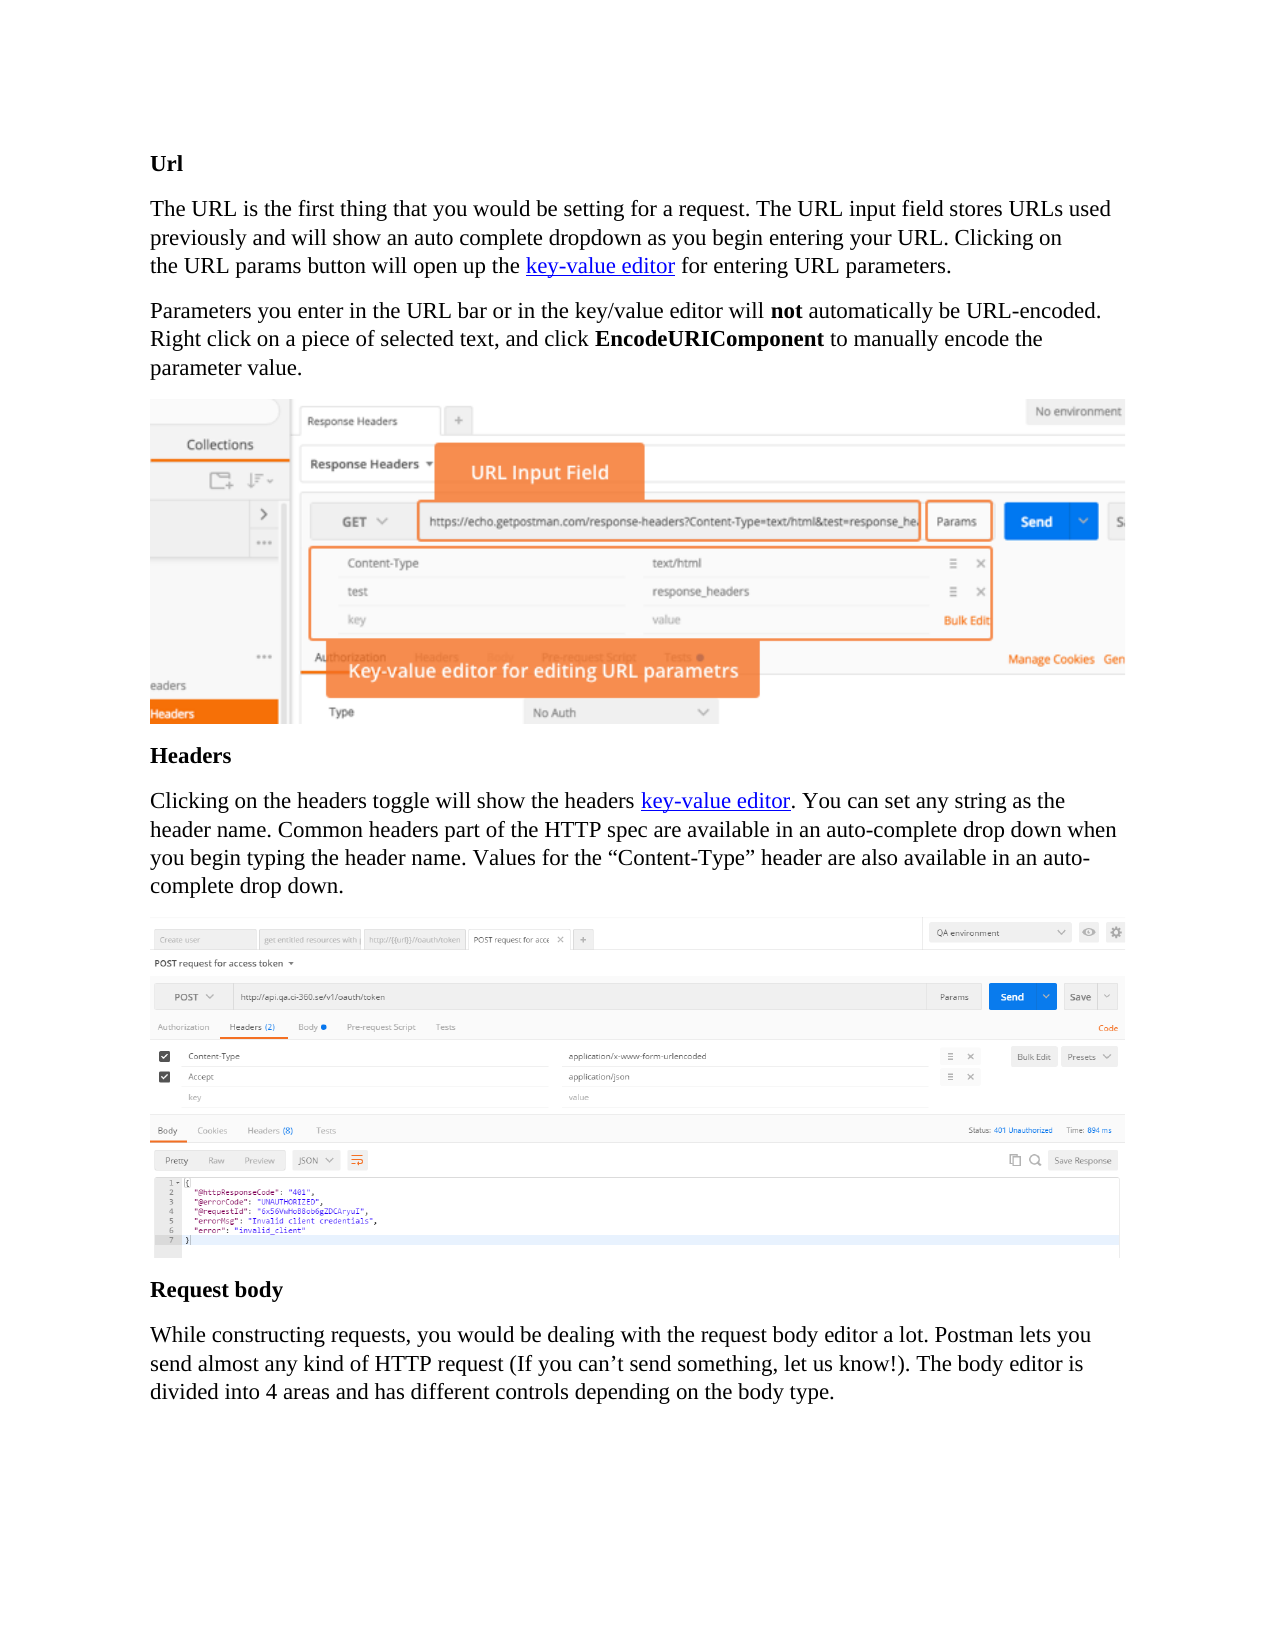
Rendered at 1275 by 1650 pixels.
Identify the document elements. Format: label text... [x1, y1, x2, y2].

text Headers [150, 742, 1125, 768]
text Clicking on the headers toggle will show the headers key-value editor. You can set any string as the header name. Common headers part of the HTTP spec are available in an auto-complete drop down when you begin typing the header name. Values for the “Content-Type” header are also available in an auto-complete drop down. [150, 787, 1125, 899]
text Parameters you enter in the URL bar or in the key/value editor will not automatically be URL-encoded. Right click on a piece of selected text, and click EncodeURIComponent to manually encode the parameter value. [150, 297, 1125, 380]
text Request body [150, 1276, 1125, 1302]
picture [150, 917, 1125, 1258]
text While constructing requests, you would be dealing with the request body editor a lot. Postman lets you send almost any kind of HTTP request (If you can’t send something, let us know!). The body editor is divided into 4 areas and has different controls depending on the body type. [150, 1321, 1125, 1404]
picture [150, 399, 1125, 724]
text Url [150, 150, 1125, 176]
text The URL is the first thing that you would be setting for a request. The URL input field stores URLs used previously and will show an auto complete dropdown as you begin entering your URL. Clicking on the URL params button will open up the key-value editor for entering URL parameters. [150, 195, 1125, 278]
